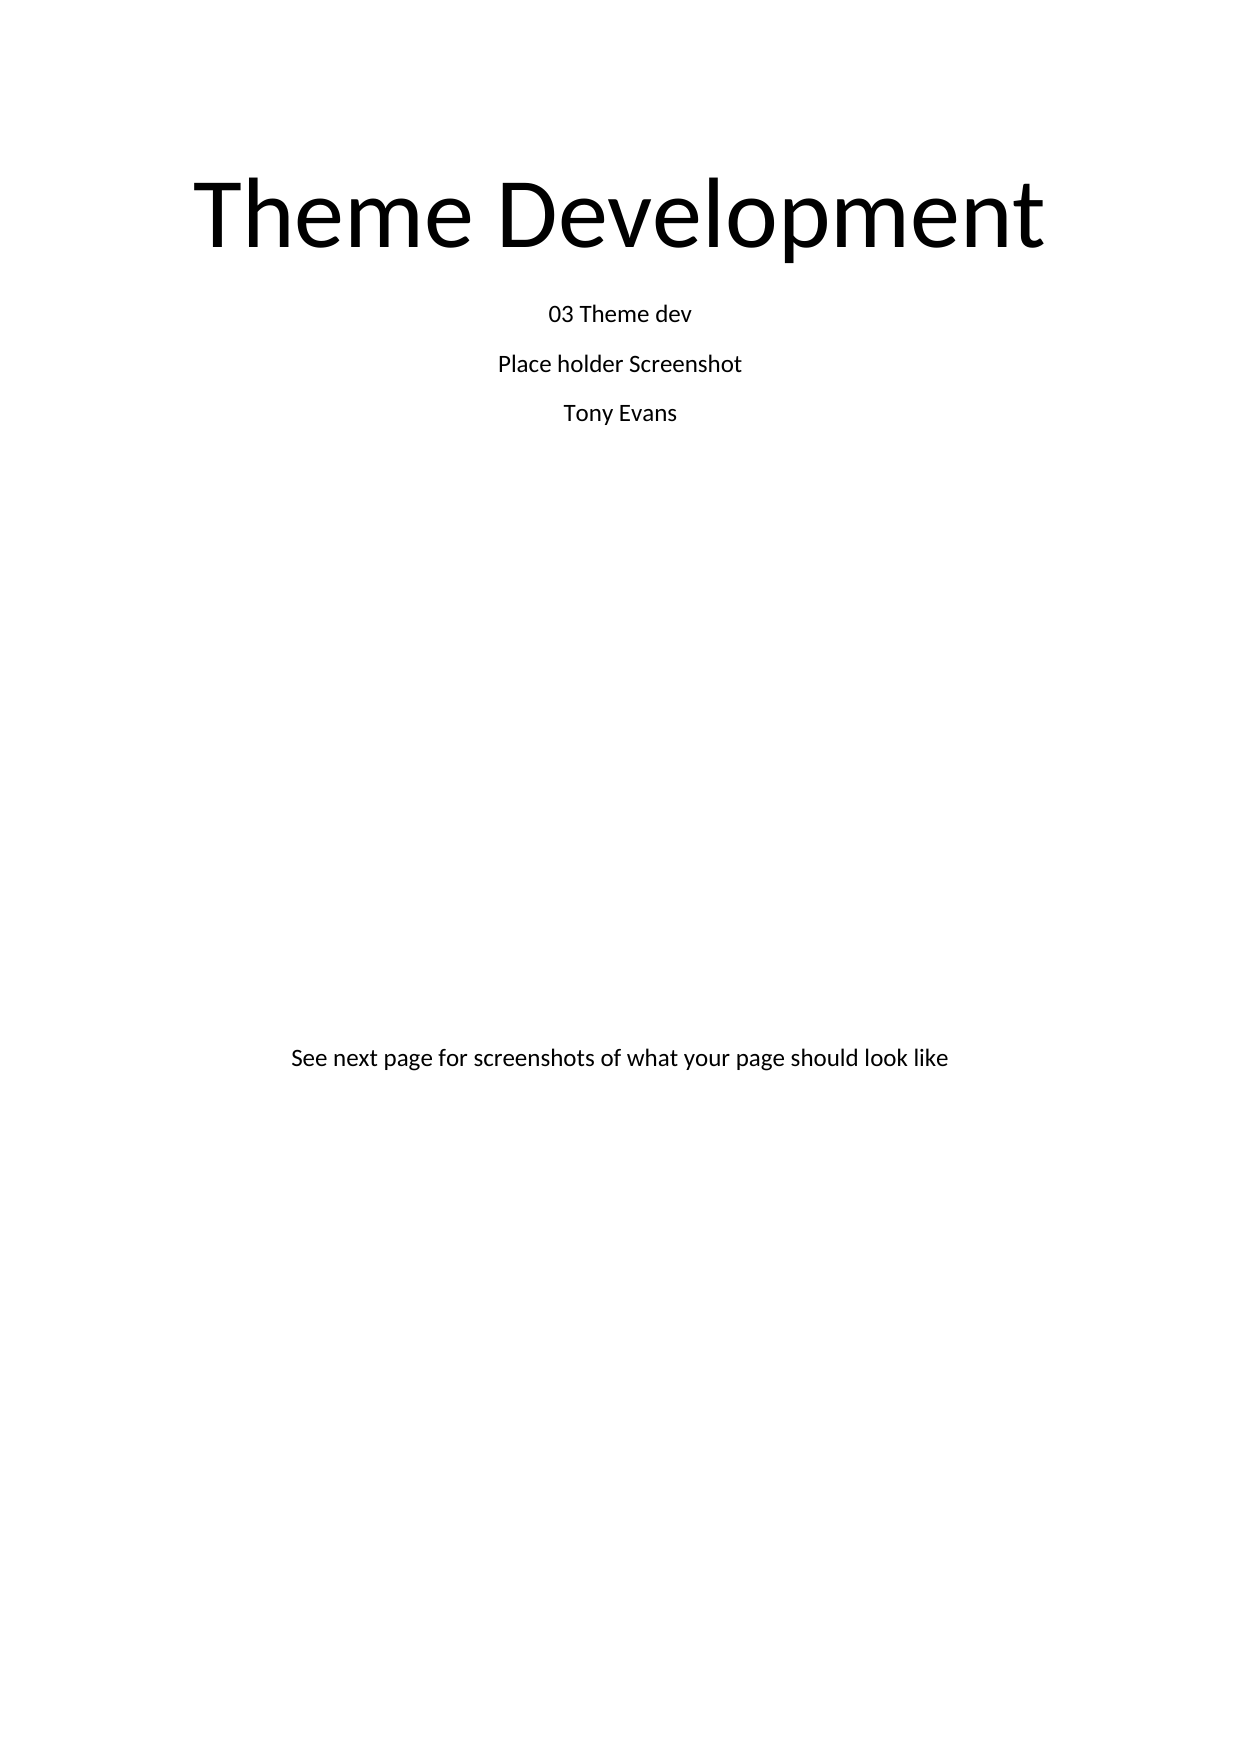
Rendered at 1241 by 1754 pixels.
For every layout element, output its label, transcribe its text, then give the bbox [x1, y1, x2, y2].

text Theme Development [150, 150, 1090, 272]
text See next page for screenshots of what your page should look like [150, 1042, 1090, 1073]
text 03 Theme dev [150, 298, 1090, 329]
text Place holder Screenshot [150, 348, 1090, 378]
text Tony Evans [150, 398, 1090, 428]
